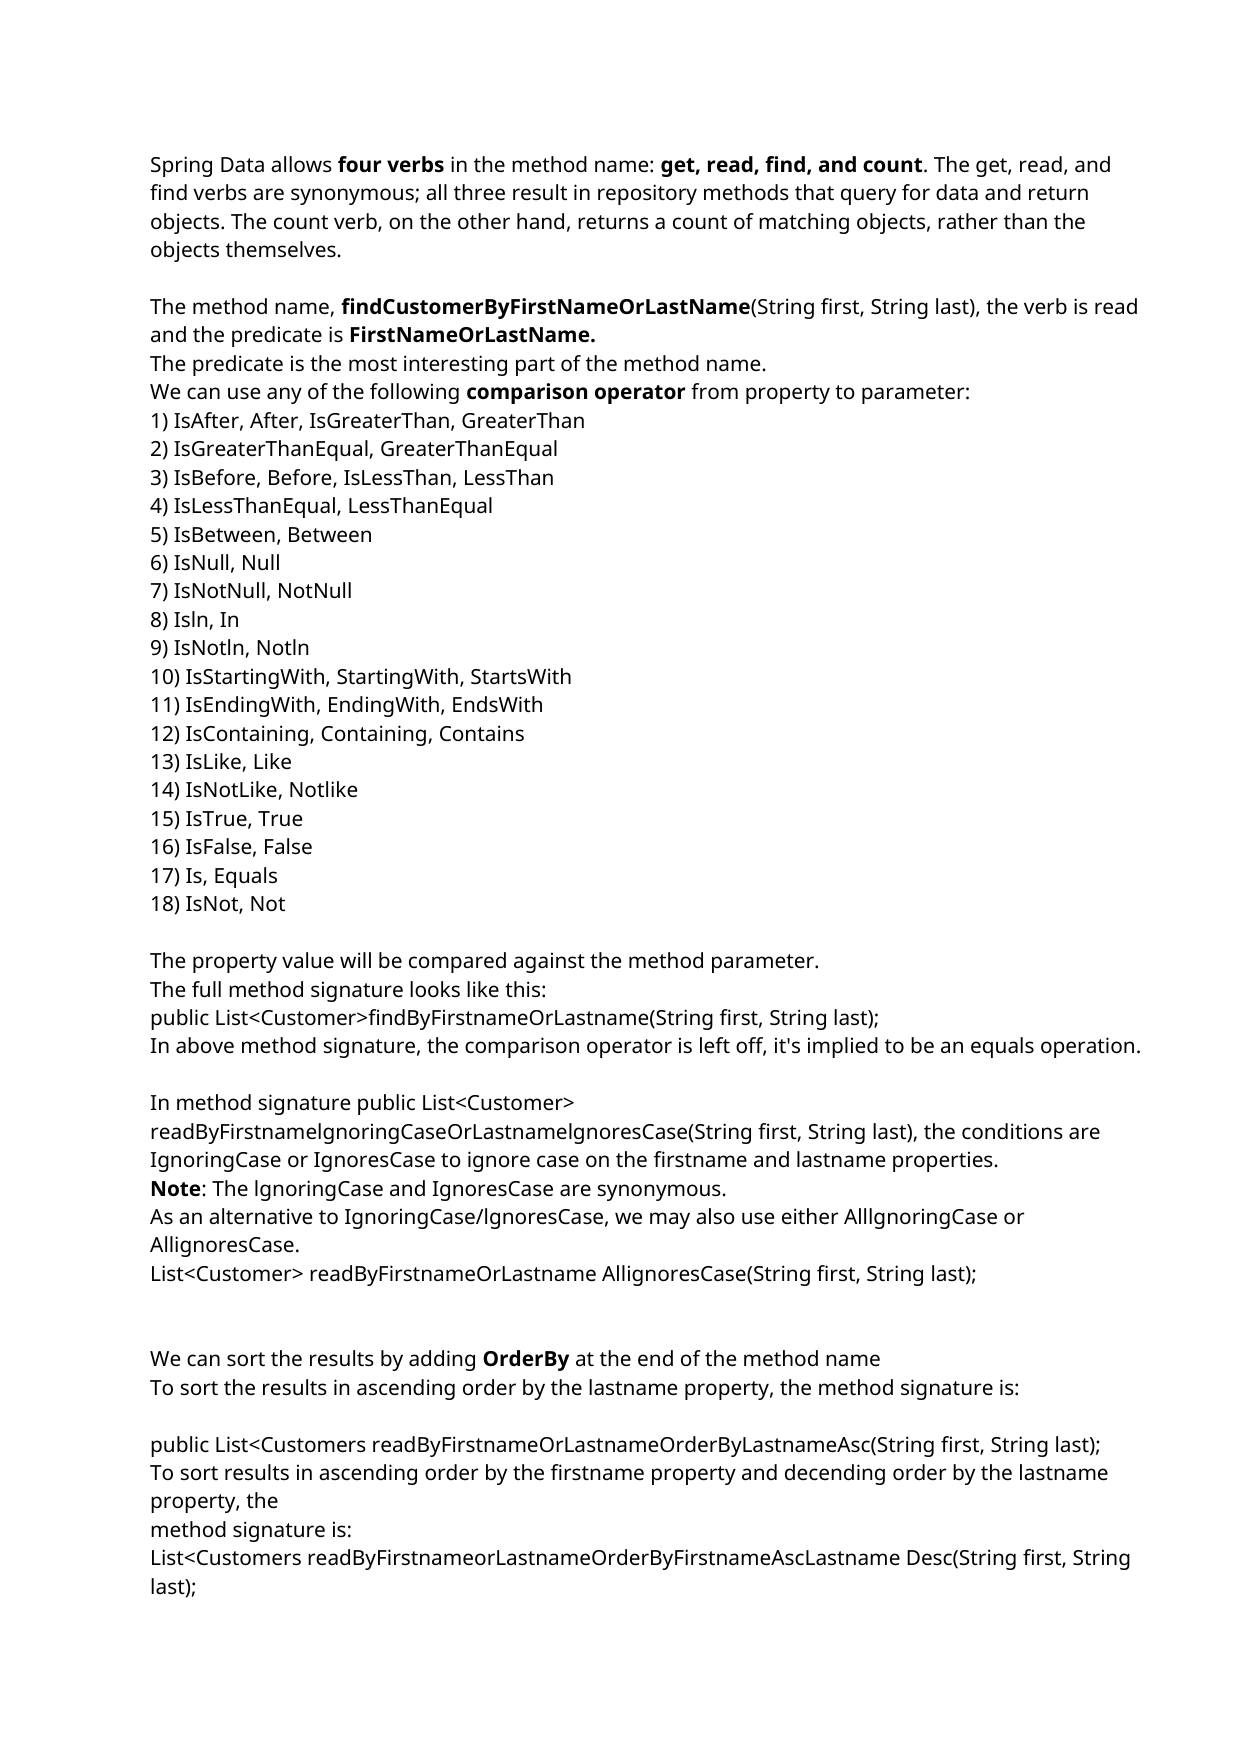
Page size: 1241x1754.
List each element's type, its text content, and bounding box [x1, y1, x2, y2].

text Spring Data allows four verbs in the method name: get, read, find, and count. The get, read, and find verbs are synonymous; all three result in repository methods that query for data and return objects. The count verb, on the other hand, returns a count of matching objects, rather than the objects themselves. [150, 150, 1155, 264]
text 5) IsBetween, Between [150, 520, 1155, 548]
text 15) IsTrue, True [150, 804, 1155, 832]
text 9) IsNotln, Notln [150, 633, 1155, 662]
text Note: The lgnoringCase and IgnoresCase are synonymous. [150, 1174, 1155, 1202]
text 2) IsGreaterThanEqual, GreaterThanEqual [150, 434, 1155, 463]
text List<Customer> readByFirstnameOrLastname AllignoresCase(String first, String last); [150, 1259, 1155, 1287]
text The property value will be compared against the method parameter. [150, 946, 1155, 975]
text 4) IsLessThanEqual, LessThanEqual [150, 491, 1155, 520]
text public List<Customers readByFirstnameOrLastnameOrderByLastnameAsc(String first, String last); [150, 1430, 1155, 1458]
text To sort results in ascending order by the firstname property and decending order by the lastname property, the [150, 1458, 1155, 1515]
text The method name, findCustomerByFirstNameOrLastName(String first, String last), the verb is read and the predicate is FirstNameOrLastName. [150, 292, 1155, 349]
text 1) IsAfter, After, IsGreaterThan, GreaterThan [150, 406, 1155, 434]
text 11) IsEndingWith, EndingWith, EndsWith [150, 690, 1155, 719]
text The full method signature looks like this: [150, 975, 1155, 1003]
text We can use any of the following comparison operator from property to parameter: [150, 377, 1155, 406]
text 12) IsContaining, Containing, Contains [150, 719, 1155, 747]
text 6) IsNull, Null [150, 548, 1155, 577]
text 3) IsBefore, Before, IsLessThan, LessThan [150, 463, 1155, 491]
text To sort the results in ascending order by the lastname property, the method signature is: [150, 1373, 1155, 1401]
text 18) IsNot, Not [150, 889, 1155, 918]
text 8) Isln, In [150, 605, 1155, 633]
text 10) IsStartingWith, StartingWith, StartsWith [150, 662, 1155, 690]
text 17) Is, Equals [150, 861, 1155, 889]
text public List<Customer>findByFirstnameOrLastname(String first, String last); [150, 1003, 1155, 1032]
text We can sort the results by adding OrderBy at the end of the method name [150, 1344, 1155, 1373]
text In method signature public List<Customer> readByFirstnamelgnoringCaseOrLastnamelgnoresCase(String first, String last), the conditions are IgnoringCase or IgnoresCase to ignore case on the firstname and lastname properties. [150, 1088, 1155, 1174]
text List<Customers readByFirstnameorLastnameOrderByFirstnameAscLastname Desc(String first, String last); [150, 1543, 1155, 1600]
text 13) IsLike, Like [150, 747, 1155, 776]
text The predicate is the most interesting part of the method name. [150, 349, 1155, 377]
text 14) IsNotLike, Notlike [150, 776, 1155, 804]
text method signature is: [150, 1515, 1155, 1543]
text 7) IsNotNull, NotNull [150, 577, 1155, 605]
text As an alternative to IgnoringCase/lgnoresCase, we may also use either AlllgnoringCase or AllignoresCase. [150, 1202, 1155, 1259]
text In above method signature, the comparison operator is left off, it's implied to be an equals operation. [150, 1032, 1155, 1060]
text 16) IsFalse, False [150, 832, 1155, 861]
